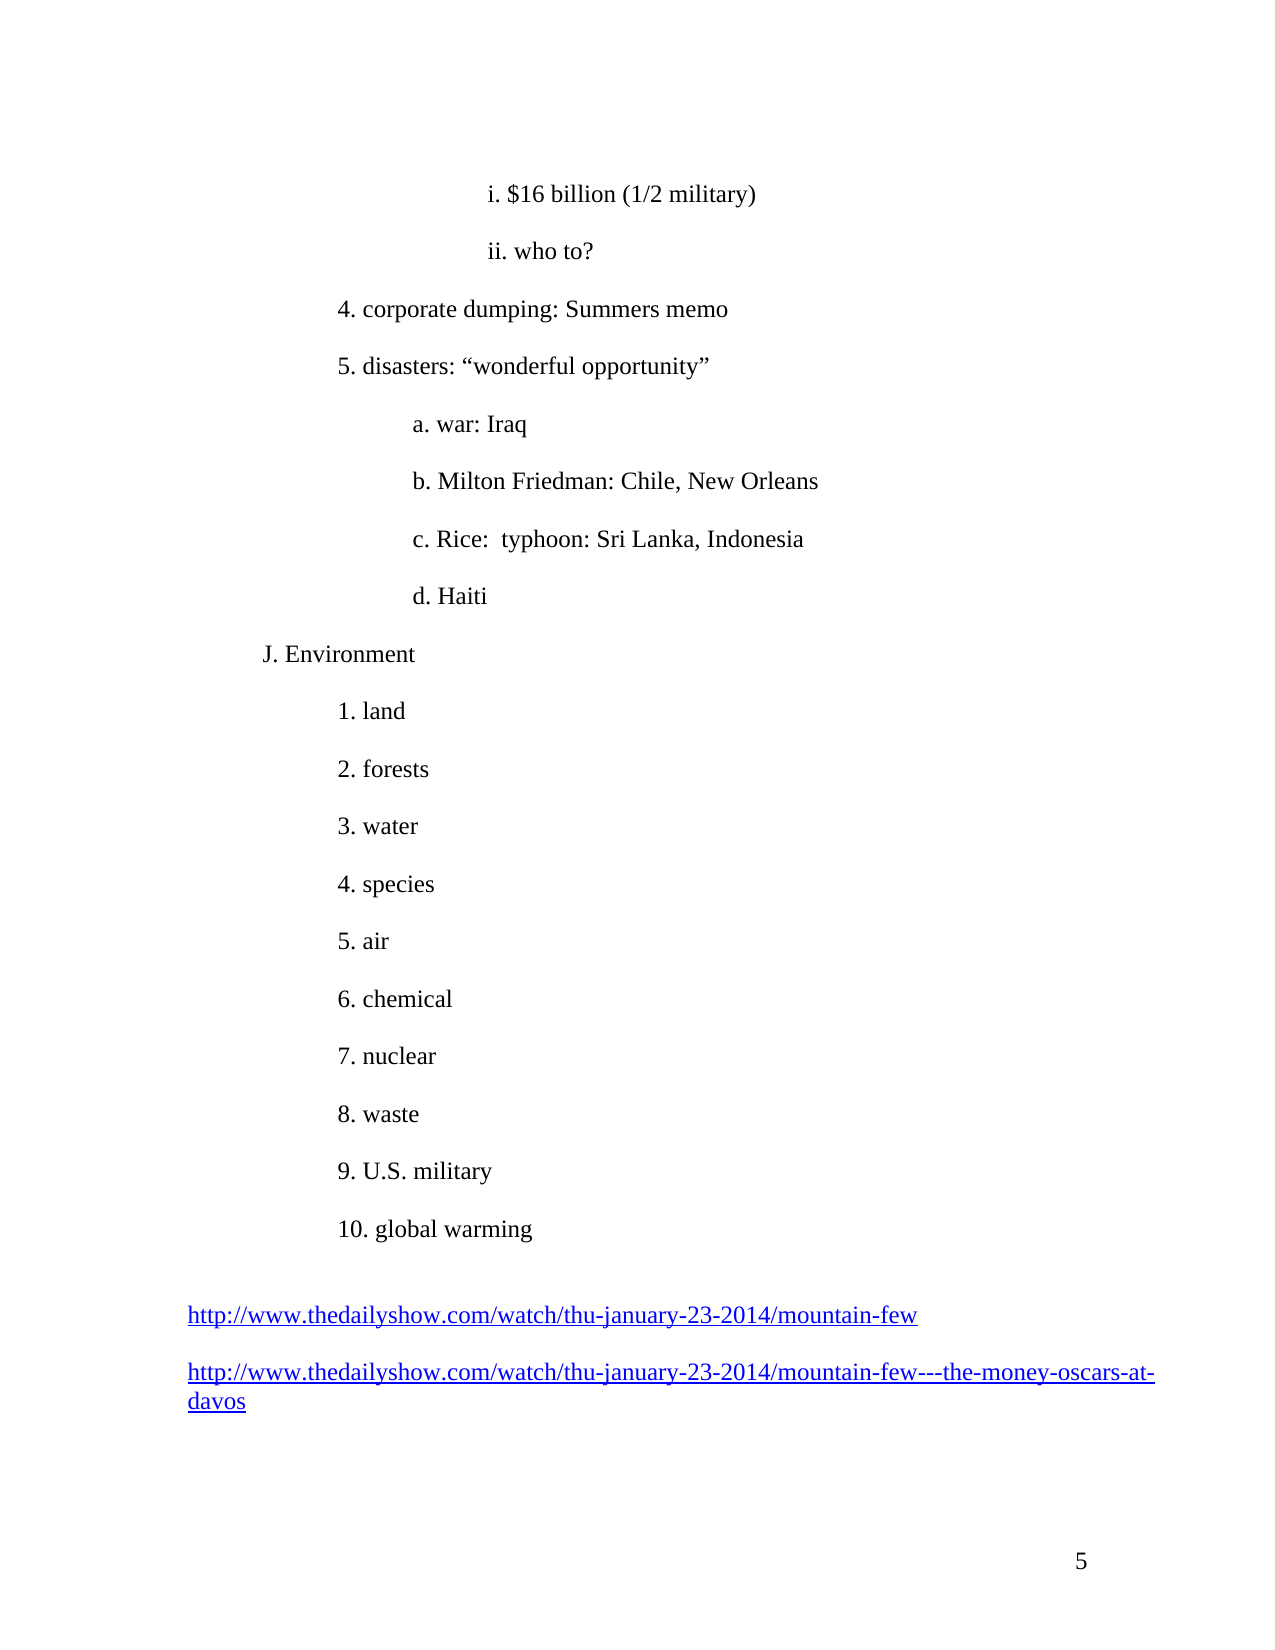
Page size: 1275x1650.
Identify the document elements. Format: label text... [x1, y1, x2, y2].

text b. Milton Friedman: Chile, New Orleans [412, 466, 1162, 495]
text 7. nuclear [187, 1041, 1162, 1070]
text 1. land [187, 696, 1162, 725]
text c. Rice: typhoon: Sri Lanka, Indonesia [187, 524, 1162, 552]
text 5. disasters: “wonderful opportunity” [337, 351, 1162, 380]
text J. Environment [187, 639, 1162, 667]
text 2. forests [187, 754, 1162, 782]
text a. war: Iraq [412, 409, 1162, 437]
text 4. species [187, 869, 1162, 897]
text 6. chemical [187, 984, 1162, 1012]
text http://www.thedailyshow.com/watch/thu-january-23-2014/mountain-few [187, 1300, 1162, 1329]
text 4. corporate dumping: Summers memo [187, 294, 1162, 322]
text d. Haiti [187, 581, 1162, 610]
text 10. global warming [187, 1214, 1162, 1242]
text 3. water [187, 811, 1162, 840]
text 5. air [187, 926, 1162, 955]
text i. $16 billion (1/2 military) [187, 179, 1162, 207]
text http://www.thedailyshow.com/watch/thu-january-23-2014/mountain-few---the-money-oscars-at-davos [187, 1357, 1162, 1415]
text ii. who to? [187, 236, 1162, 265]
text 9. U.S. military [187, 1156, 1162, 1185]
text 8. waste [187, 1099, 1162, 1127]
